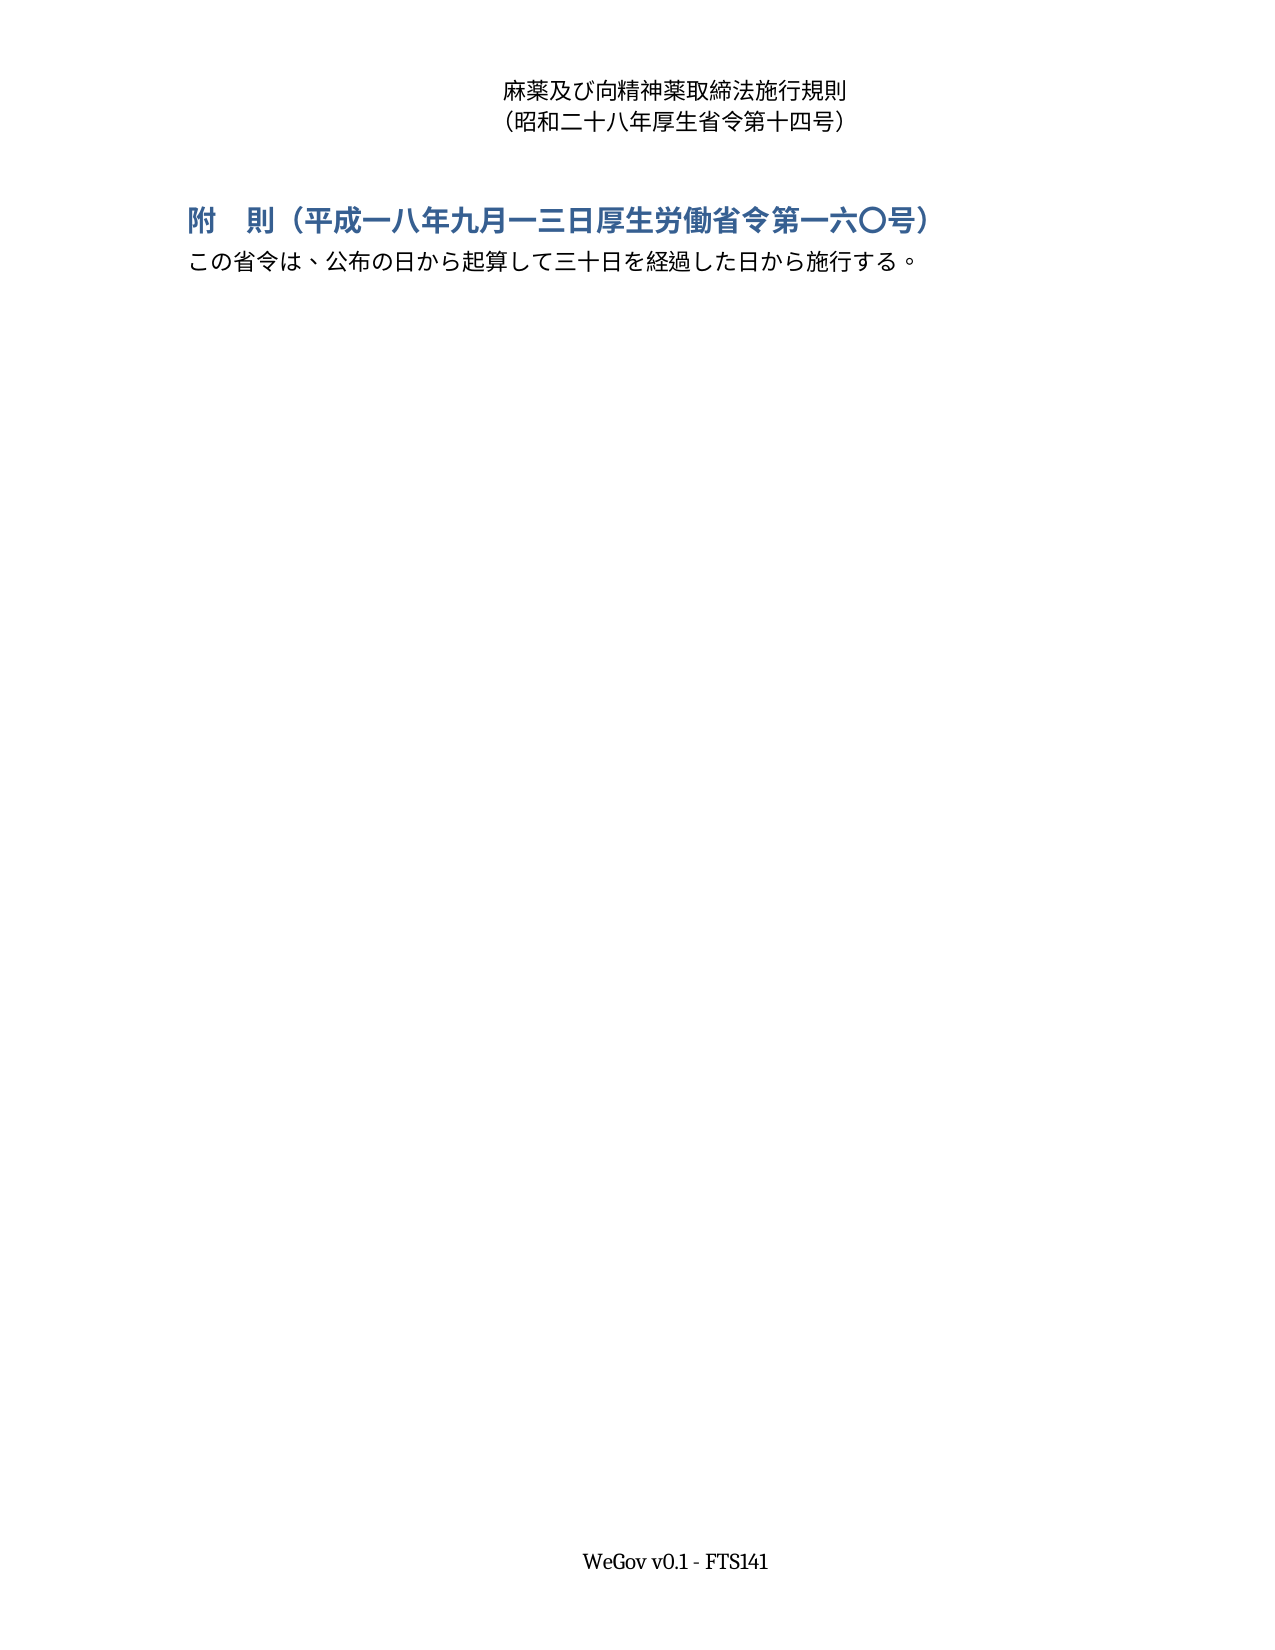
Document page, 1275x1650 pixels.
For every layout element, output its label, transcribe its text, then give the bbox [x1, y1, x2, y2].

subtitle 附 則（平成一八年九月一三日厚生労働省令第一六〇号） [187, 200, 1087, 240]
text この省令は、公布の日から起算して三十日を経過した日から施行する。 [187, 246, 1087, 277]
